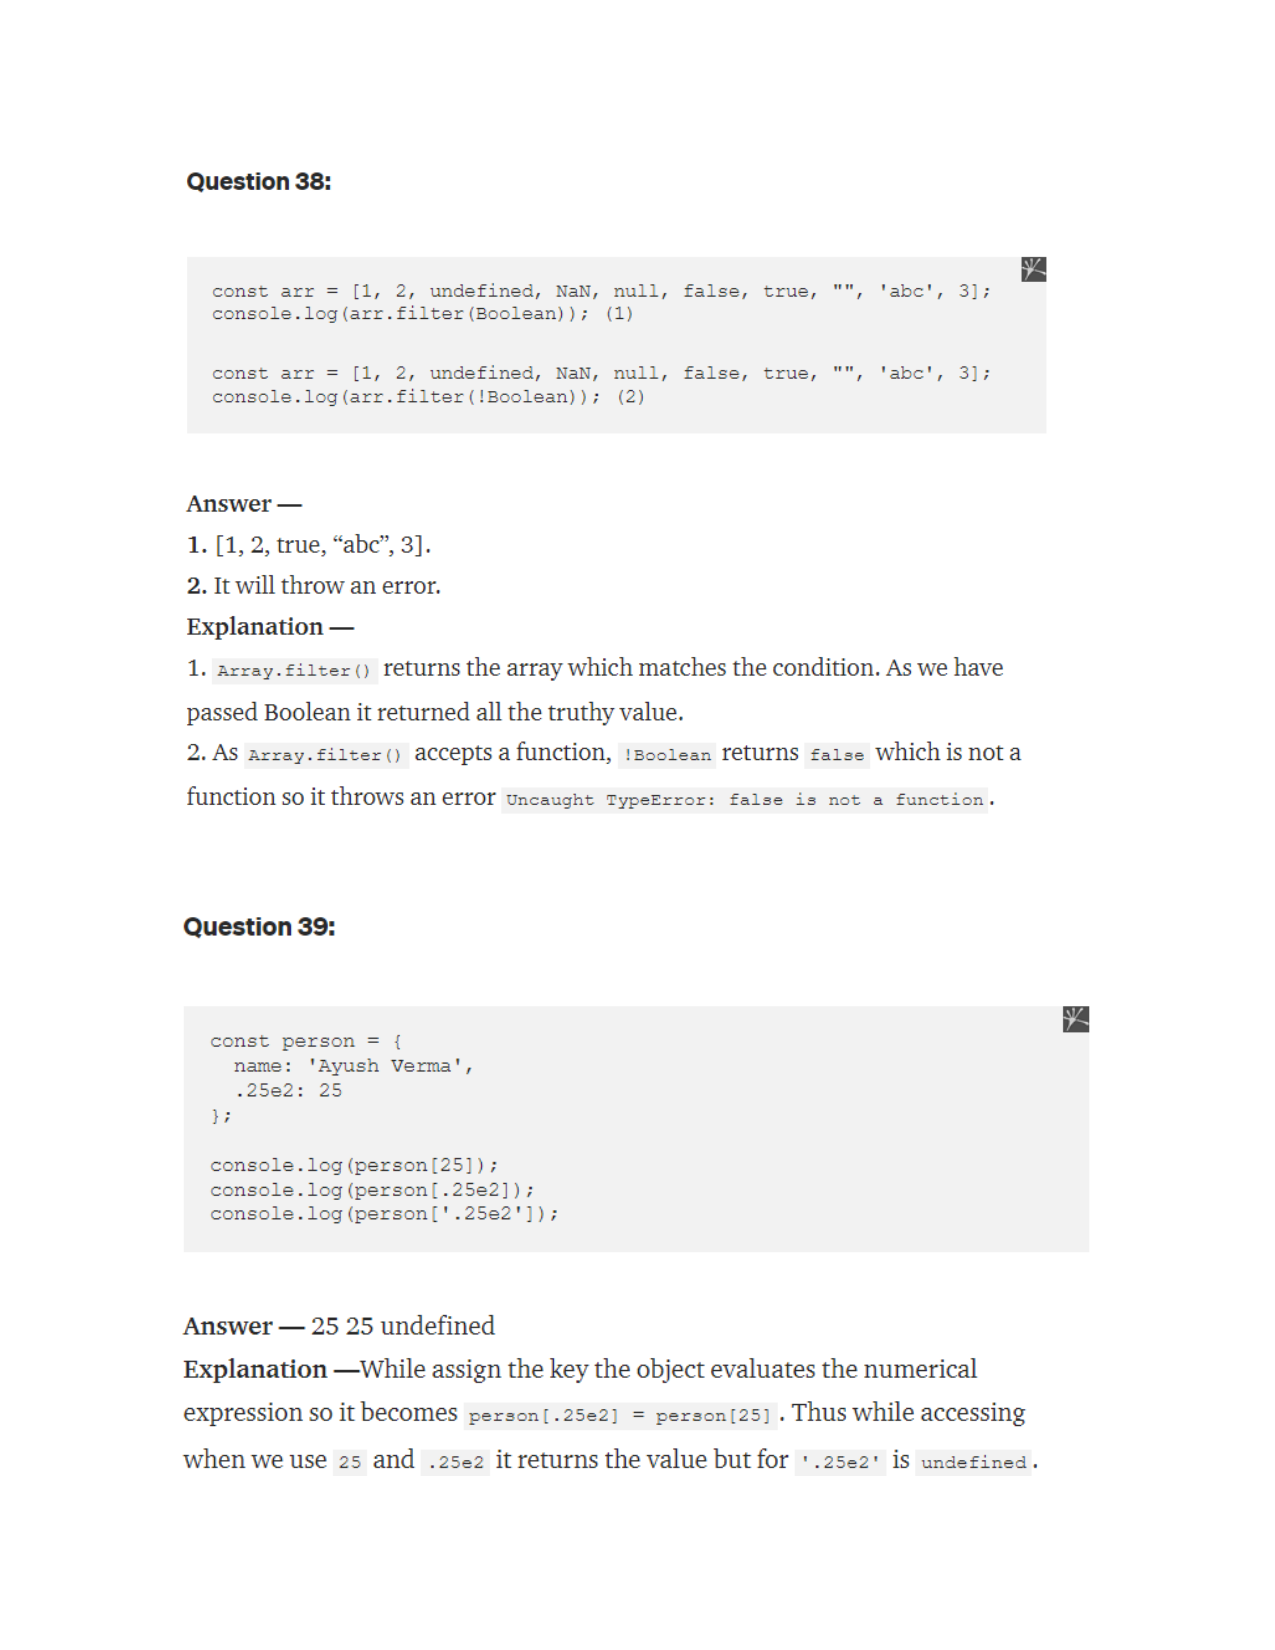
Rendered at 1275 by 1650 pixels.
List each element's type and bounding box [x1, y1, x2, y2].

picture [150, 150, 1125, 851]
picture [150, 869, 1125, 1476]
